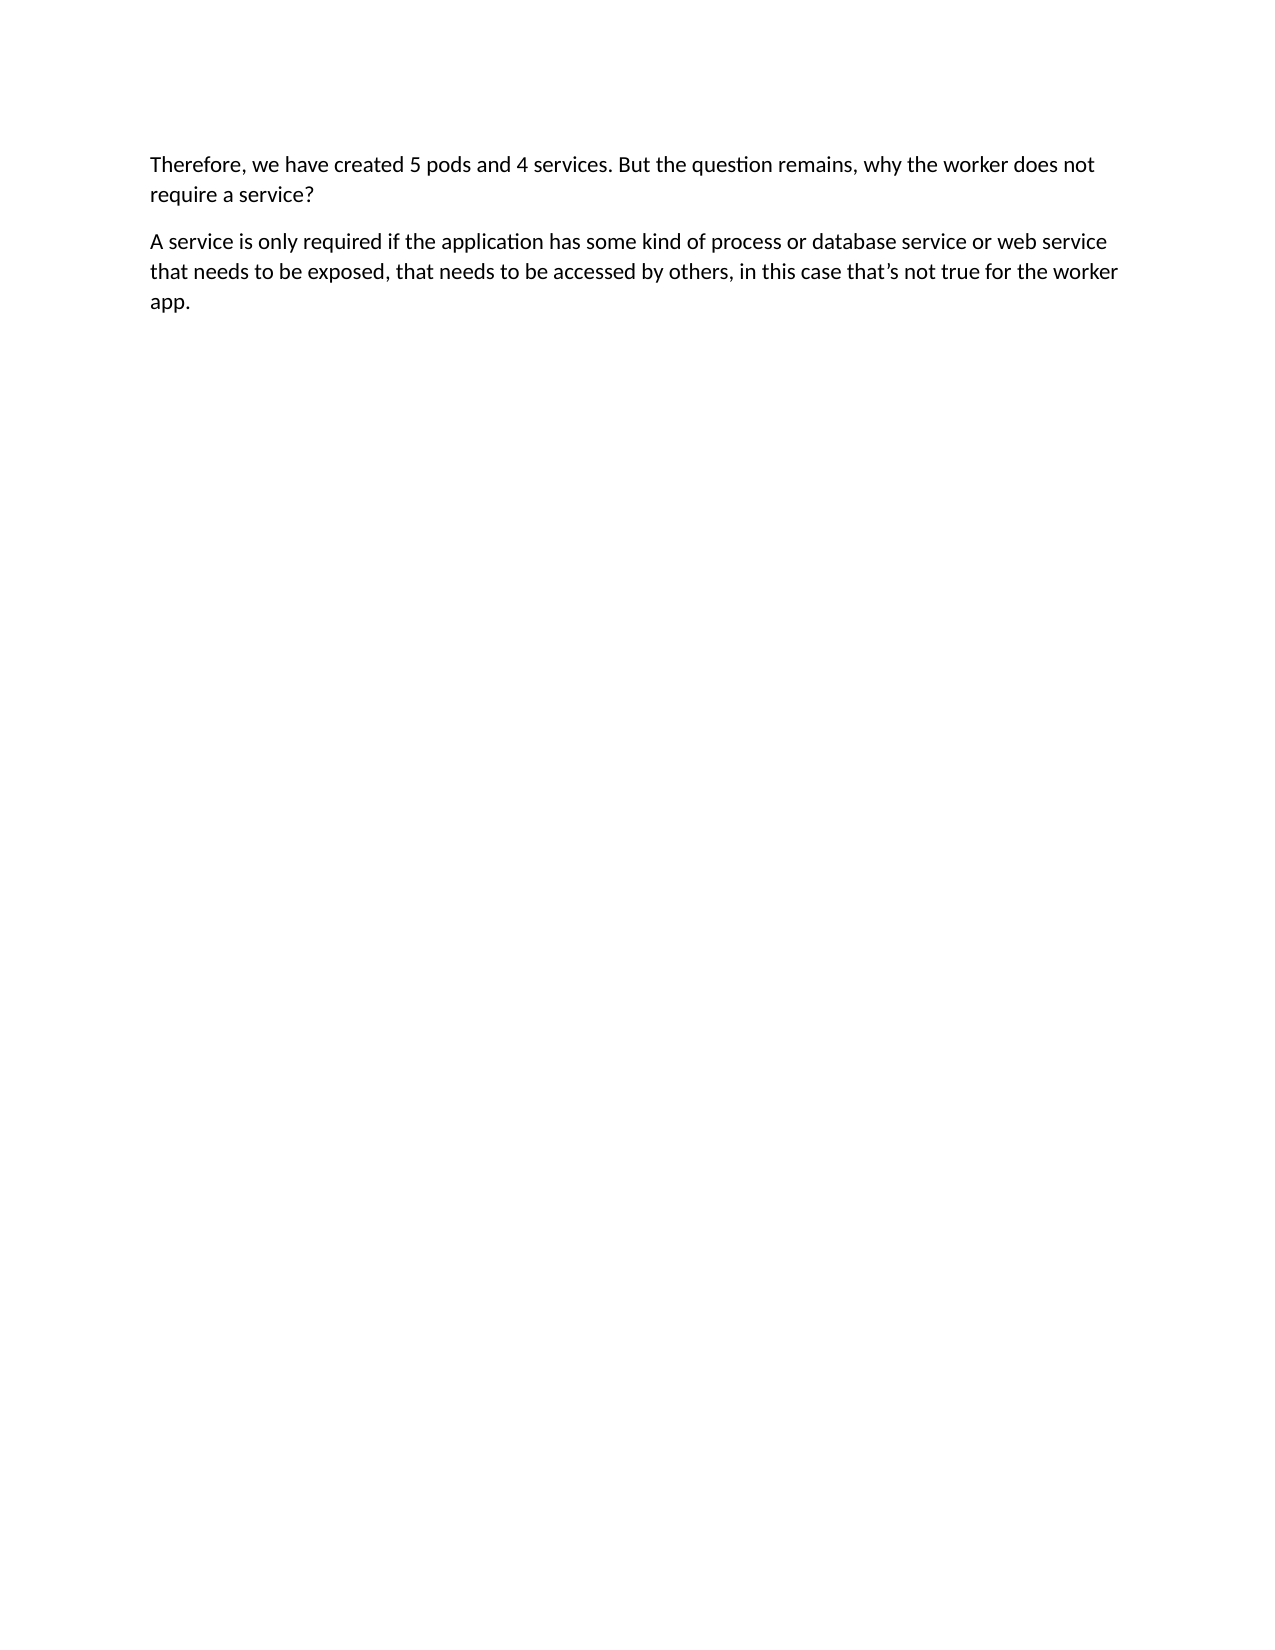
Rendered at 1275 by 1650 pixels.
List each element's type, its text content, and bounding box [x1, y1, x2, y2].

text Therefore, we have created 5 pods and 4 services. But the question remains, why the worker does not require a service? [150, 150, 1125, 208]
text A service is only required if the application has some kind of process or database service or web service that needs to be exposed, that needs to be accessed by others, in this case that’s not true for the worker app. [150, 227, 1125, 316]
